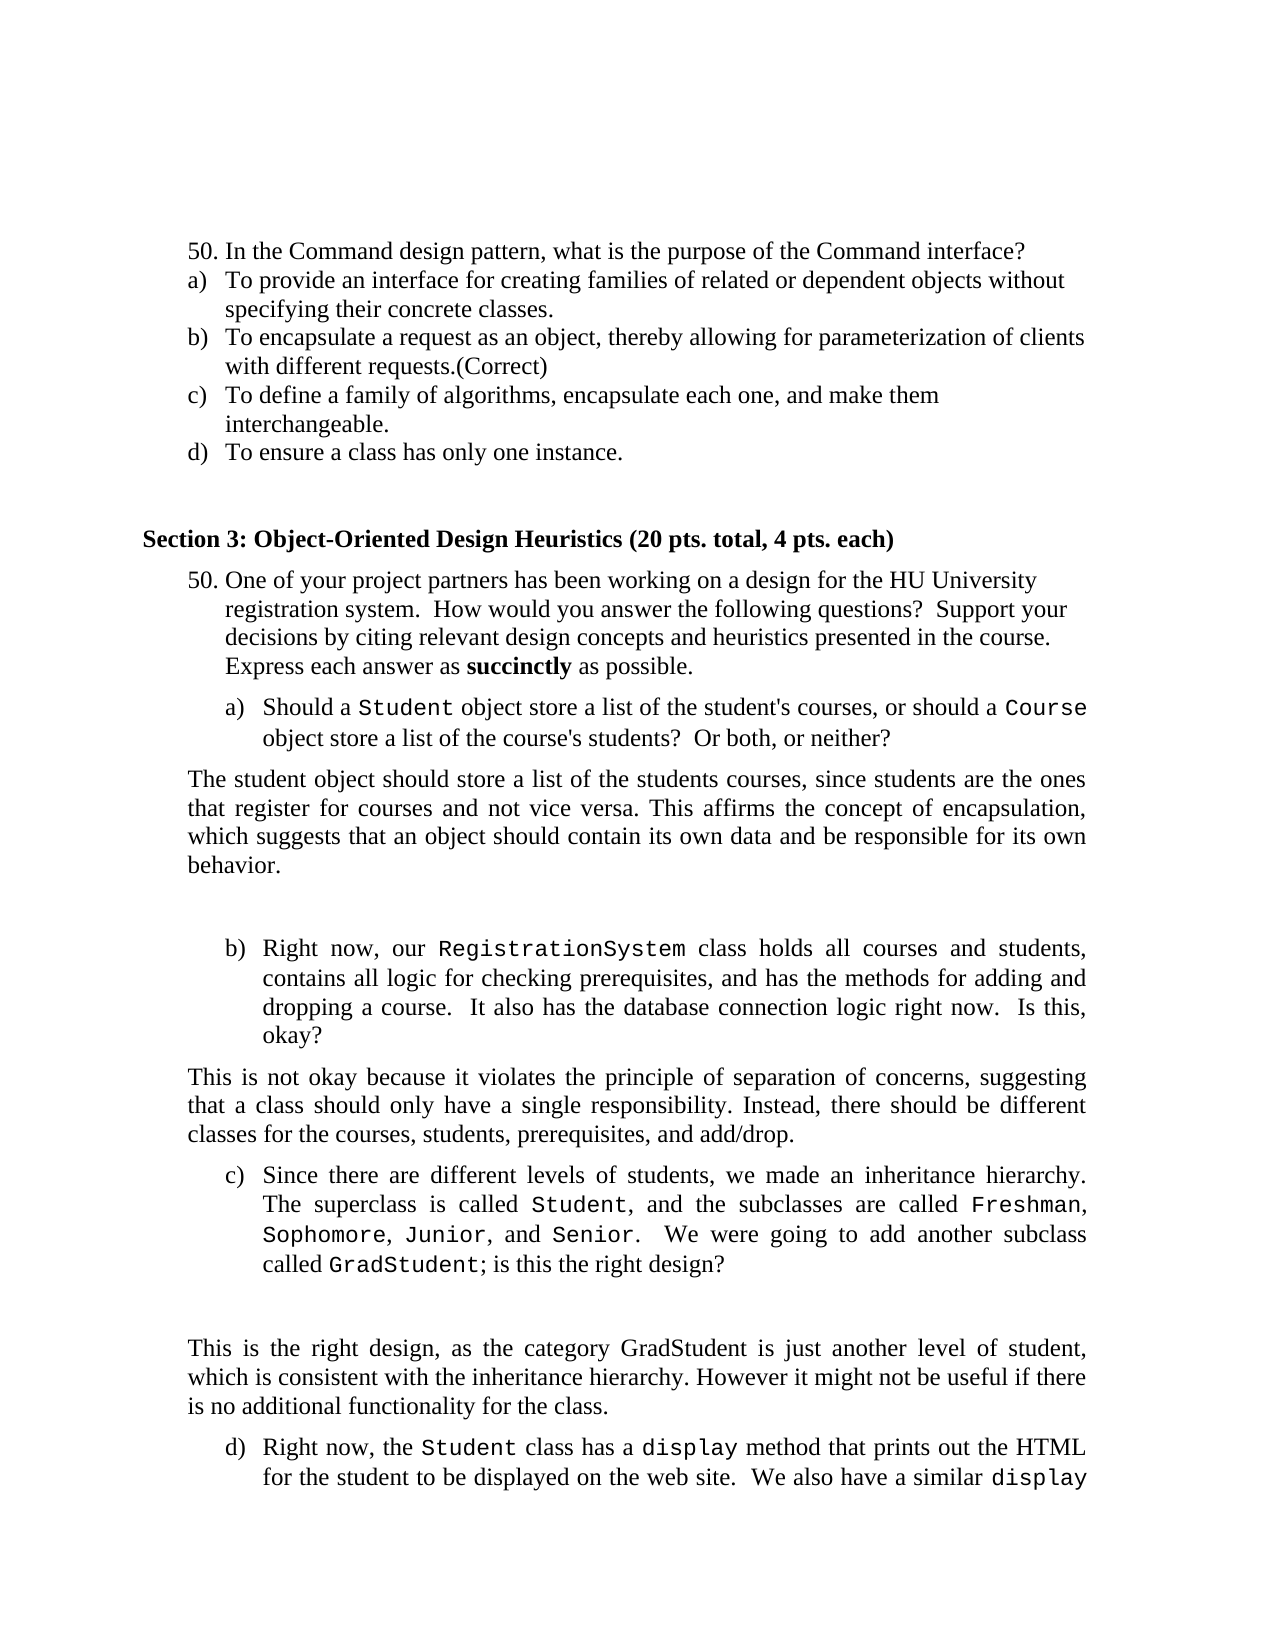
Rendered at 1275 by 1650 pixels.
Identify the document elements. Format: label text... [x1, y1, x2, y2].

list To define a family of algorithms, encapsulate each one, and make them interchangeable. [187, 380, 1087, 437]
list In the Command design pattern, what is the purpose of the Command interface? [187, 236, 1087, 265]
text This is not okay because it violates the principle of separation of concerns, suggesting that a class should only have a single responsibility. Instead, there should be different classes for the courses, students, prerequisites, and add/drop. [187, 1062, 1087, 1148]
list To encapsulate a request as an object, thereby allowing for parameterization of clients with different requests.(Correct) [187, 322, 1087, 380]
list One of your project partners has been working on a design for the HU University registration system. How would you answer the following questions? Support your decisions by citing relevant design concepts and heuristics presented in the course. Express each answer as succinctly as possible. [187, 565, 1087, 680]
text Section 3: Object-Oriented Design Heuristics (20 pts. total, 4 pts. each) [142, 524, 1087, 552]
list To ensure a class has only one instance. [187, 437, 1087, 466]
list Right now, our RegistrationSystem class holds all courses and students, contains all logic for checking prerequisites, and has the methods for adding and dropping a course. It also has the database connection logic right now. Is this, okay? [225, 933, 1087, 1049]
text The student object should store a list of the students courses, since students are the ones that register for courses and not vice versa. This affirms the concept of encapsulation, which suggests that an object should contain its own data and be responsible for its own behavior. [187, 764, 1087, 879]
list Should a Student object store a list of the student's courses, or should a Course object store a list of the course's students? Or both, or neither? [225, 692, 1087, 751]
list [225, 1432, 1087, 1493]
list To provide an interface for creating families of related or dependent objects without specifying their concrete classes. [187, 265, 1087, 322]
text This is the right design, as the category GradStudent is just another level of student, which is consistent with the inheritance hierarchy. However it might not be useful if there is no additional functionality for the class. [187, 1333, 1087, 1420]
list Since there are different levels of students, we made an inheritance hierarchy. The superclass is called Student, and the subclasses are called Freshman, Sophomore, Junior, and Senior. We were going to add another subclass called GradStudent; is this the right design? [225, 1160, 1087, 1280]
